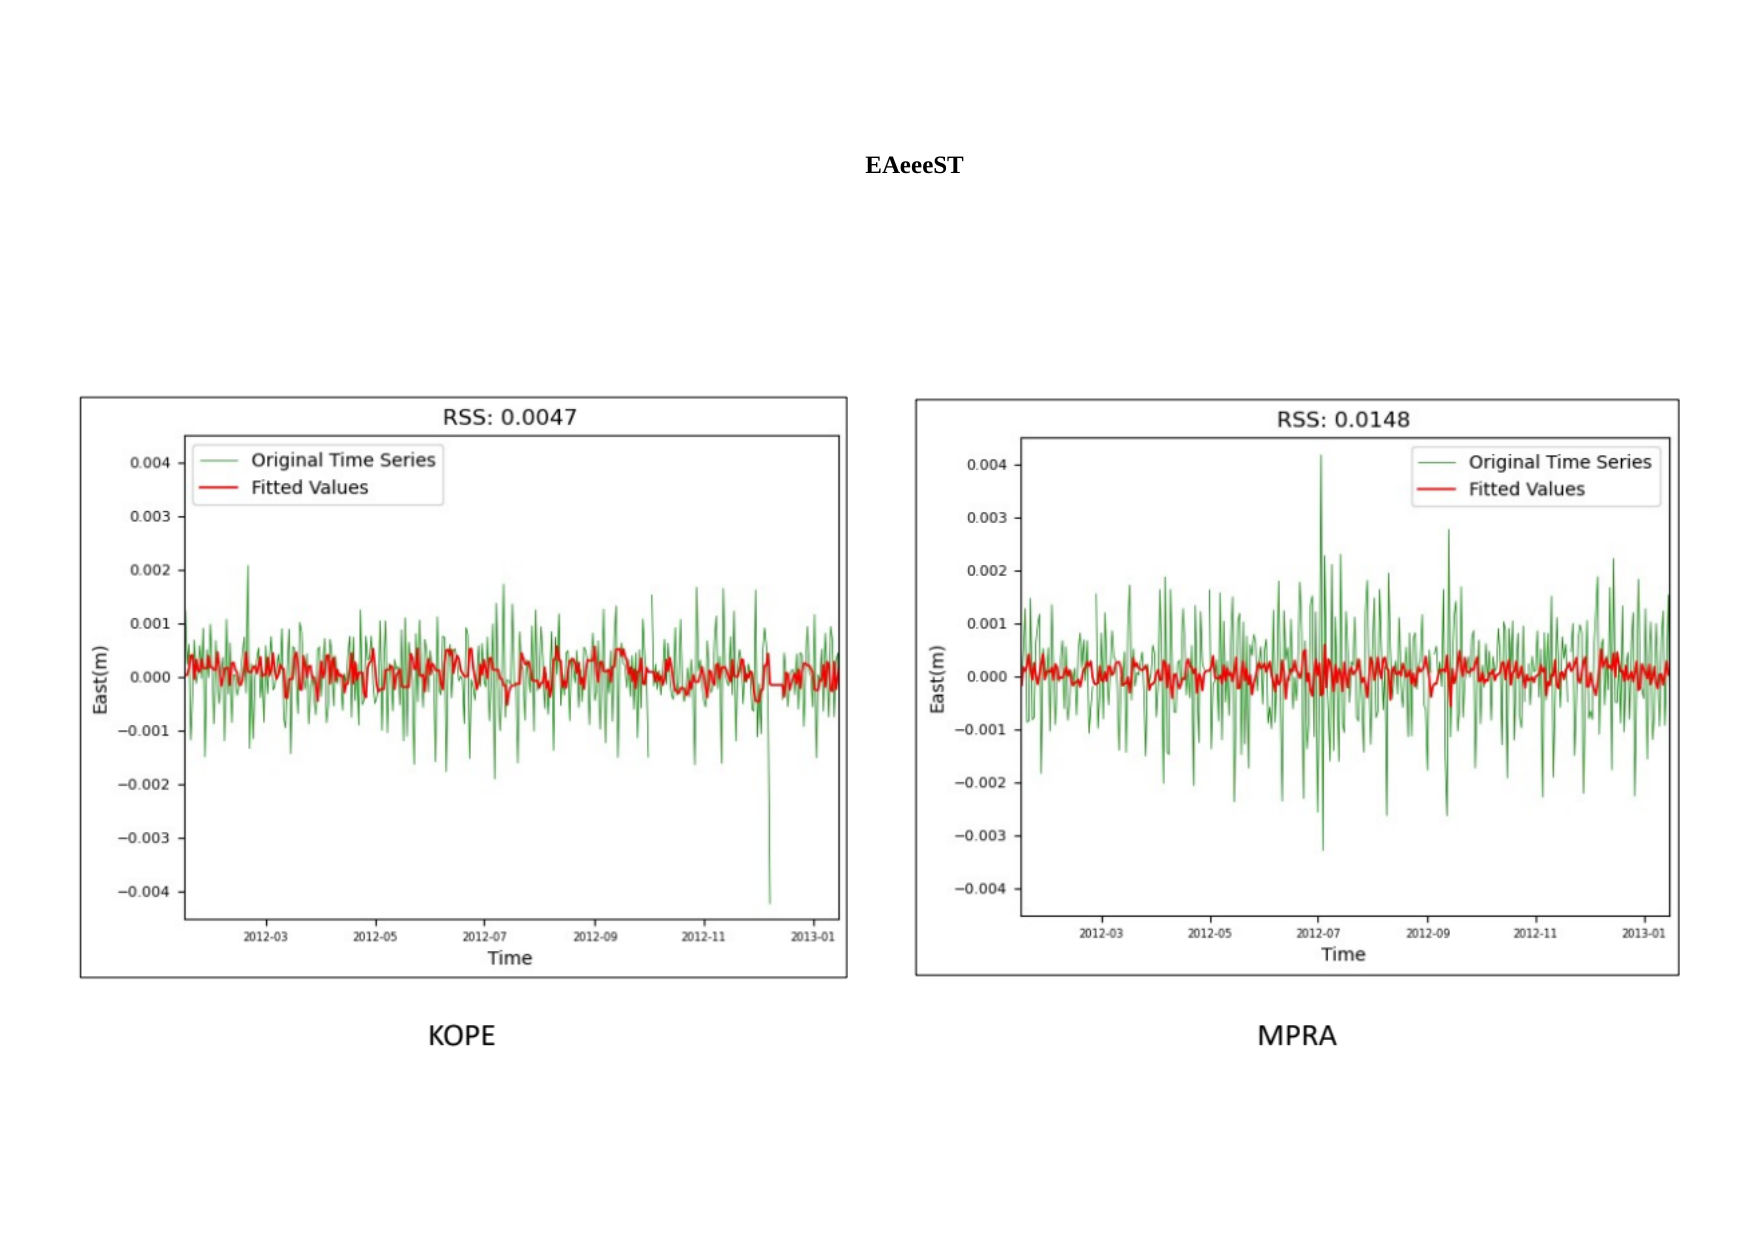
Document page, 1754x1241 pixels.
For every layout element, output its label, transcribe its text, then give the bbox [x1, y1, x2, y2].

list EAeeeST [225, 150, 1604, 179]
